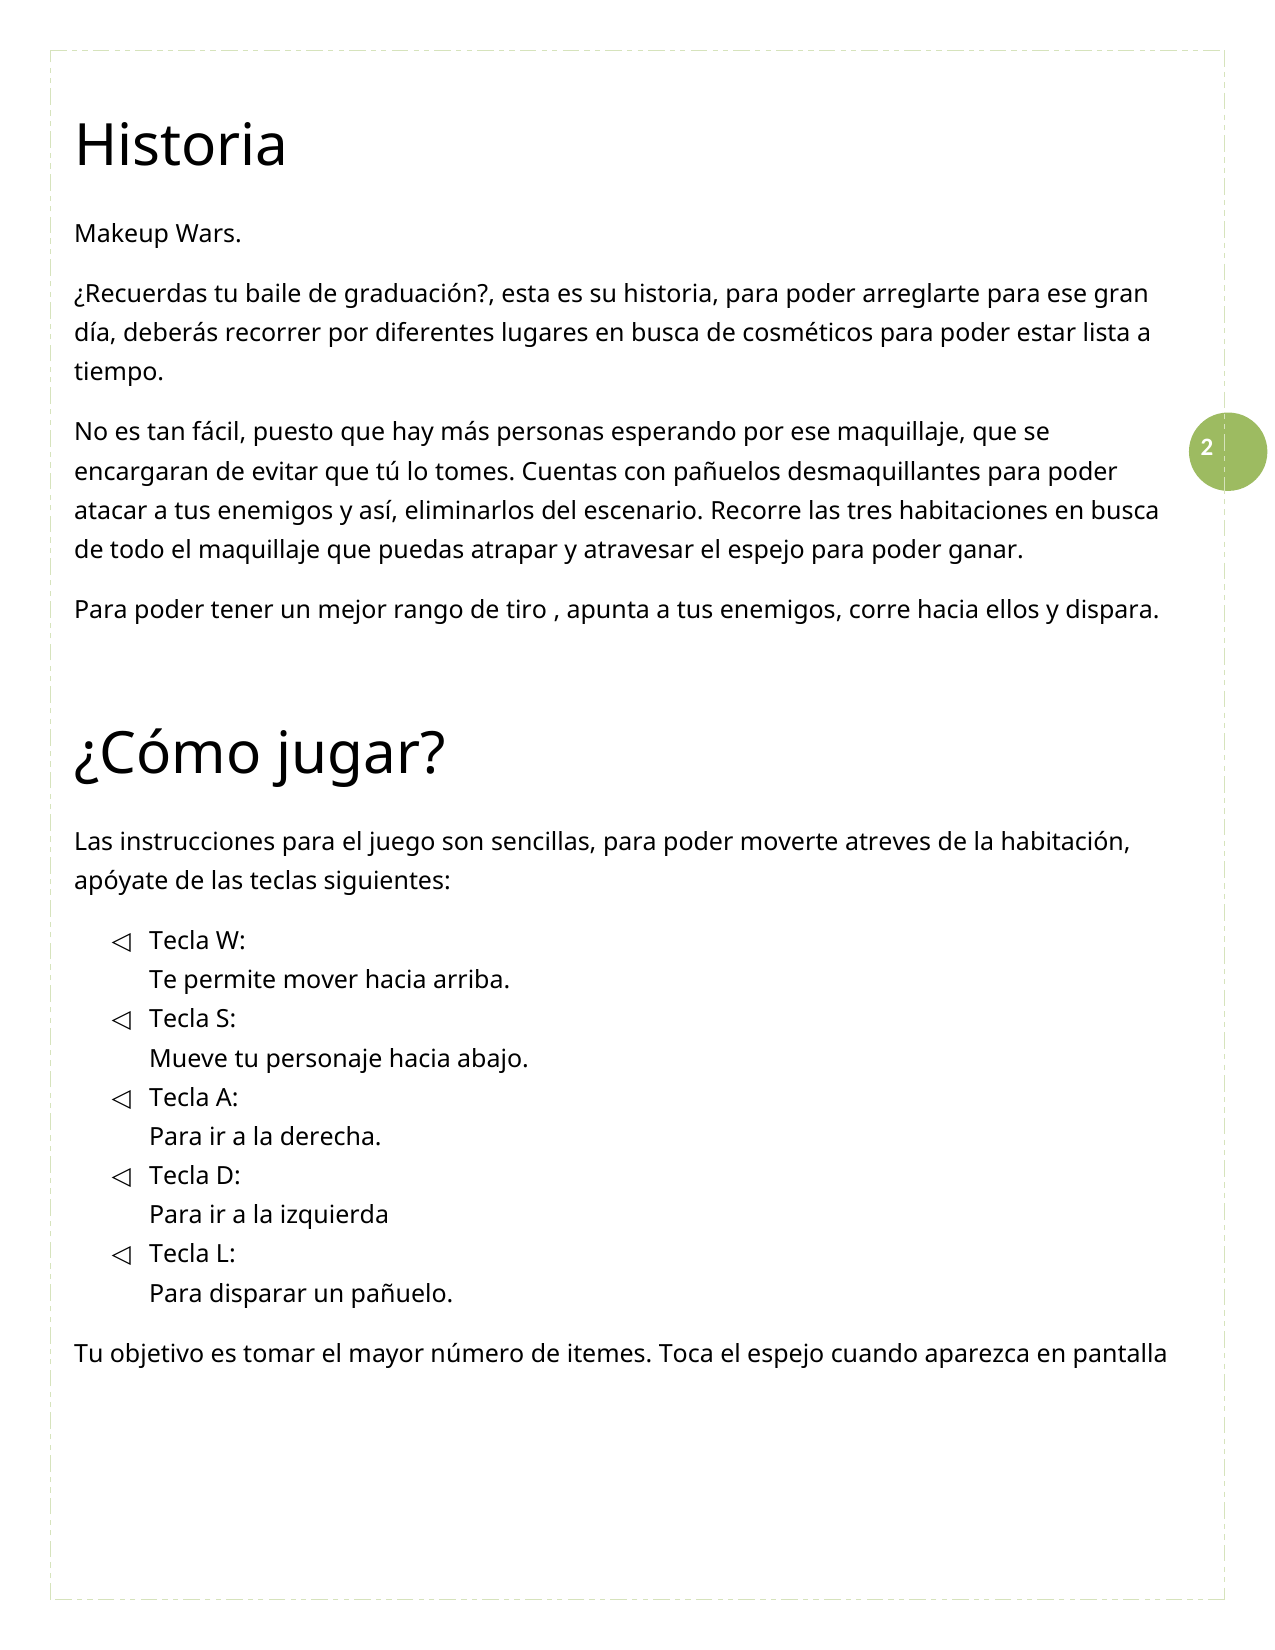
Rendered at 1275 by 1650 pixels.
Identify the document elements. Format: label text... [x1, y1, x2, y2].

text Para poder tener un mejor rango de tiro , apunta a tus enemigos, corre hacia ellos y dispara. [74, 591, 1181, 626]
list Tecla W: [111, 923, 1181, 957]
list Tecla D: [111, 1158, 1181, 1192]
list Te permite mover hacia arriba. [149, 962, 1181, 996]
text Las instrucciones para el juego son sencillas, para poder moverte atreves de la habitación, apóyate de las teclas siguientes: [74, 824, 1181, 897]
list Tecla A: [111, 1079, 1181, 1113]
list Para disparar un pañuelo. [149, 1275, 1181, 1309]
text ¿Recuerdas tu baile de graduación?, esta es su historia, para poder arreglarte para ese gran día, deberás recorrer por diferentes lugares en busca de cosméticos para poder estar lista a tiempo. [74, 276, 1181, 388]
text Makeup Wars. [74, 216, 1181, 250]
list Mueve tu personaje hacia abajo. [149, 1040, 1181, 1074]
list Para ir a la izquierda [149, 1197, 1181, 1231]
text Historia [74, 103, 1181, 183]
text ¿Cómo jugar? [74, 711, 1181, 791]
text Tu objetivo es tomar el mayor número de itemes. Toca el espejo cuando aparezca en pantalla [74, 1335, 1181, 1369]
list Tecla S: [111, 1001, 1181, 1035]
list Para ir a la derecha. [149, 1119, 1181, 1153]
list Tecla L: [111, 1236, 1181, 1270]
text No es tan fácil, puesto que hay más personas esperando por ese maquillaje, que se encargaran de evitar que tú lo tomes. Cuentas con pañuelos desmaquillantes para poder atacar a tus enemigos y así, eliminarlos del escenario. Recorre las tres habitaciones en busca de todo el maquillaje que puedas atrapar y atravesar el espejo para poder ganar. [74, 414, 1181, 566]
